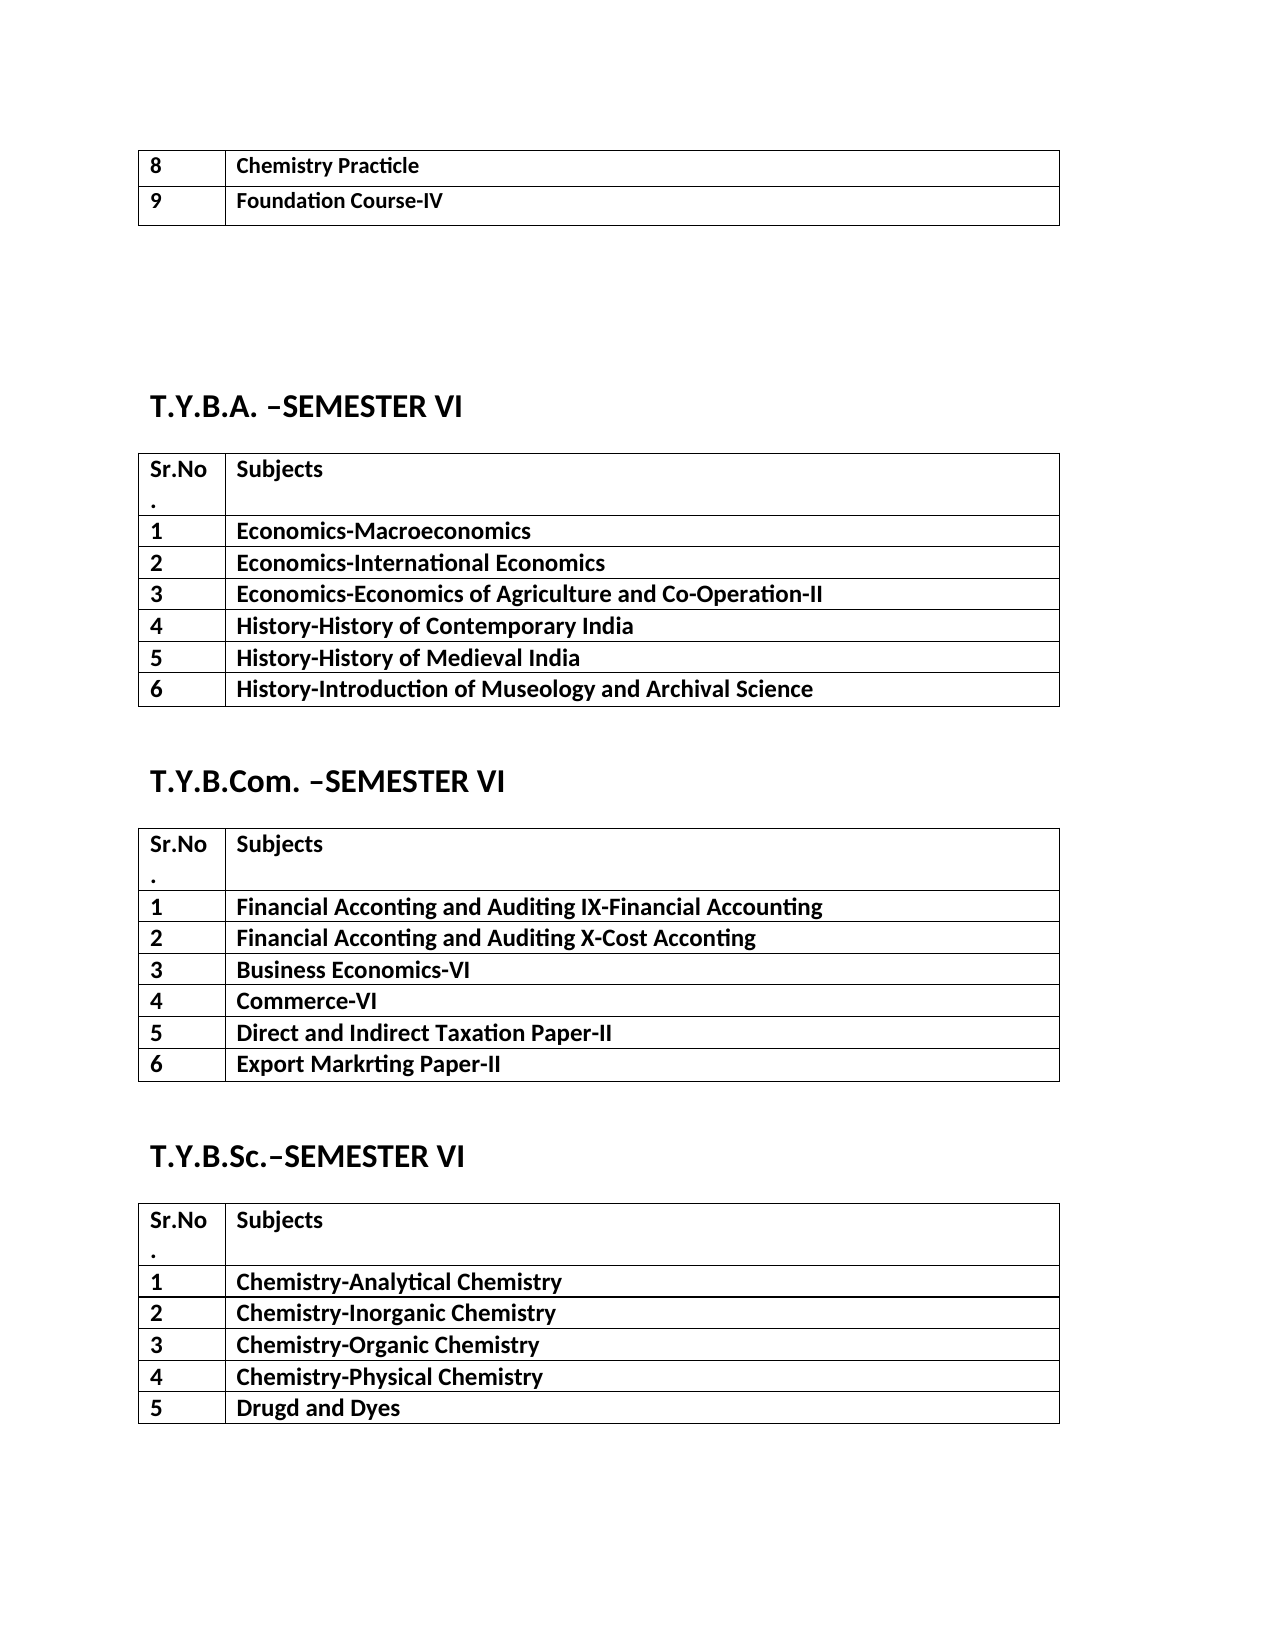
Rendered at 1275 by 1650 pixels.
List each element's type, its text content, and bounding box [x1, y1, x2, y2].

table_header Sr.No. [139, 454, 225, 514]
table_cell Chemistry-Physical Chemistry [226, 1361, 1059, 1391]
table_cell 5 [139, 1017, 225, 1047]
table_cell 2 [139, 1298, 225, 1328]
table_cell 4 [139, 610, 225, 641]
table_cell Financial Acconting and Auditing IX-Financial Accounting [226, 891, 1059, 921]
table_cell 4 [139, 985, 225, 1016]
table_cell 1 [139, 891, 225, 921]
table_cell Export Markrting Paper-II [226, 1049, 1059, 1081]
table_header Sr.No. [139, 829, 225, 890]
table_cell History-Introduction of Museology and Archival Science [226, 673, 1059, 706]
table_cell Chemistry-Analytical Chemistry [226, 1266, 1059, 1296]
table_header Subjects [226, 829, 1059, 890]
table_cell Drugd and Dyes [226, 1392, 1059, 1423]
table_header Subjects [226, 1204, 1059, 1265]
table_cell Commerce-VI [226, 985, 1059, 1016]
table_header Sr.No. [139, 1204, 225, 1265]
table_cell 5 [139, 1392, 225, 1423]
table_cell 1 [139, 1266, 225, 1296]
table_cell 6 [139, 673, 225, 706]
text T.Y.B.A. –SEMESTER VI [150, 385, 1125, 426]
table_cell 2 [139, 547, 225, 578]
table_header Subjects [226, 454, 1059, 514]
text T.Y.B.Sc.–SEMESTER VI [150, 1135, 1125, 1176]
table_cell History-History of Contemporary India [226, 610, 1059, 641]
table_cell Foundation Course-IV [226, 187, 1059, 225]
table_cell 3 [139, 954, 225, 984]
table_cell 3 [139, 579, 225, 609]
table_cell Chemistry-Inorganic Chemistry [226, 1298, 1059, 1328]
table_cell Chemistry-Organic Chemistry [226, 1329, 1059, 1359]
table_cell Economics-International Economics [226, 547, 1059, 578]
table_cell 8 [139, 151, 225, 186]
table_cell 6 [139, 1049, 225, 1081]
table_cell Economics-Macroeconomics [226, 516, 1059, 546]
table_cell History-History of Medieval India [226, 642, 1059, 672]
table_cell 1 [139, 516, 225, 546]
table_cell 5 [139, 642, 225, 672]
table_cell 9 [139, 187, 225, 225]
table_cell 3 [139, 1329, 225, 1359]
table_cell Direct and Indirect Taxation Paper-II [226, 1017, 1059, 1047]
table_cell Financial Acconting and Auditing X-Cost Acconting [226, 922, 1059, 953]
table_cell Business Economics-VI [226, 954, 1059, 984]
text T.Y.B.Com. –SEMESTER VI [150, 760, 1125, 801]
table_cell 4 [139, 1361, 225, 1391]
table_cell Economics-Economics of Agriculture and Co-Operation-II [226, 579, 1059, 609]
table_cell Chemistry Practicle [226, 151, 1059, 186]
table_cell 2 [139, 922, 225, 953]
